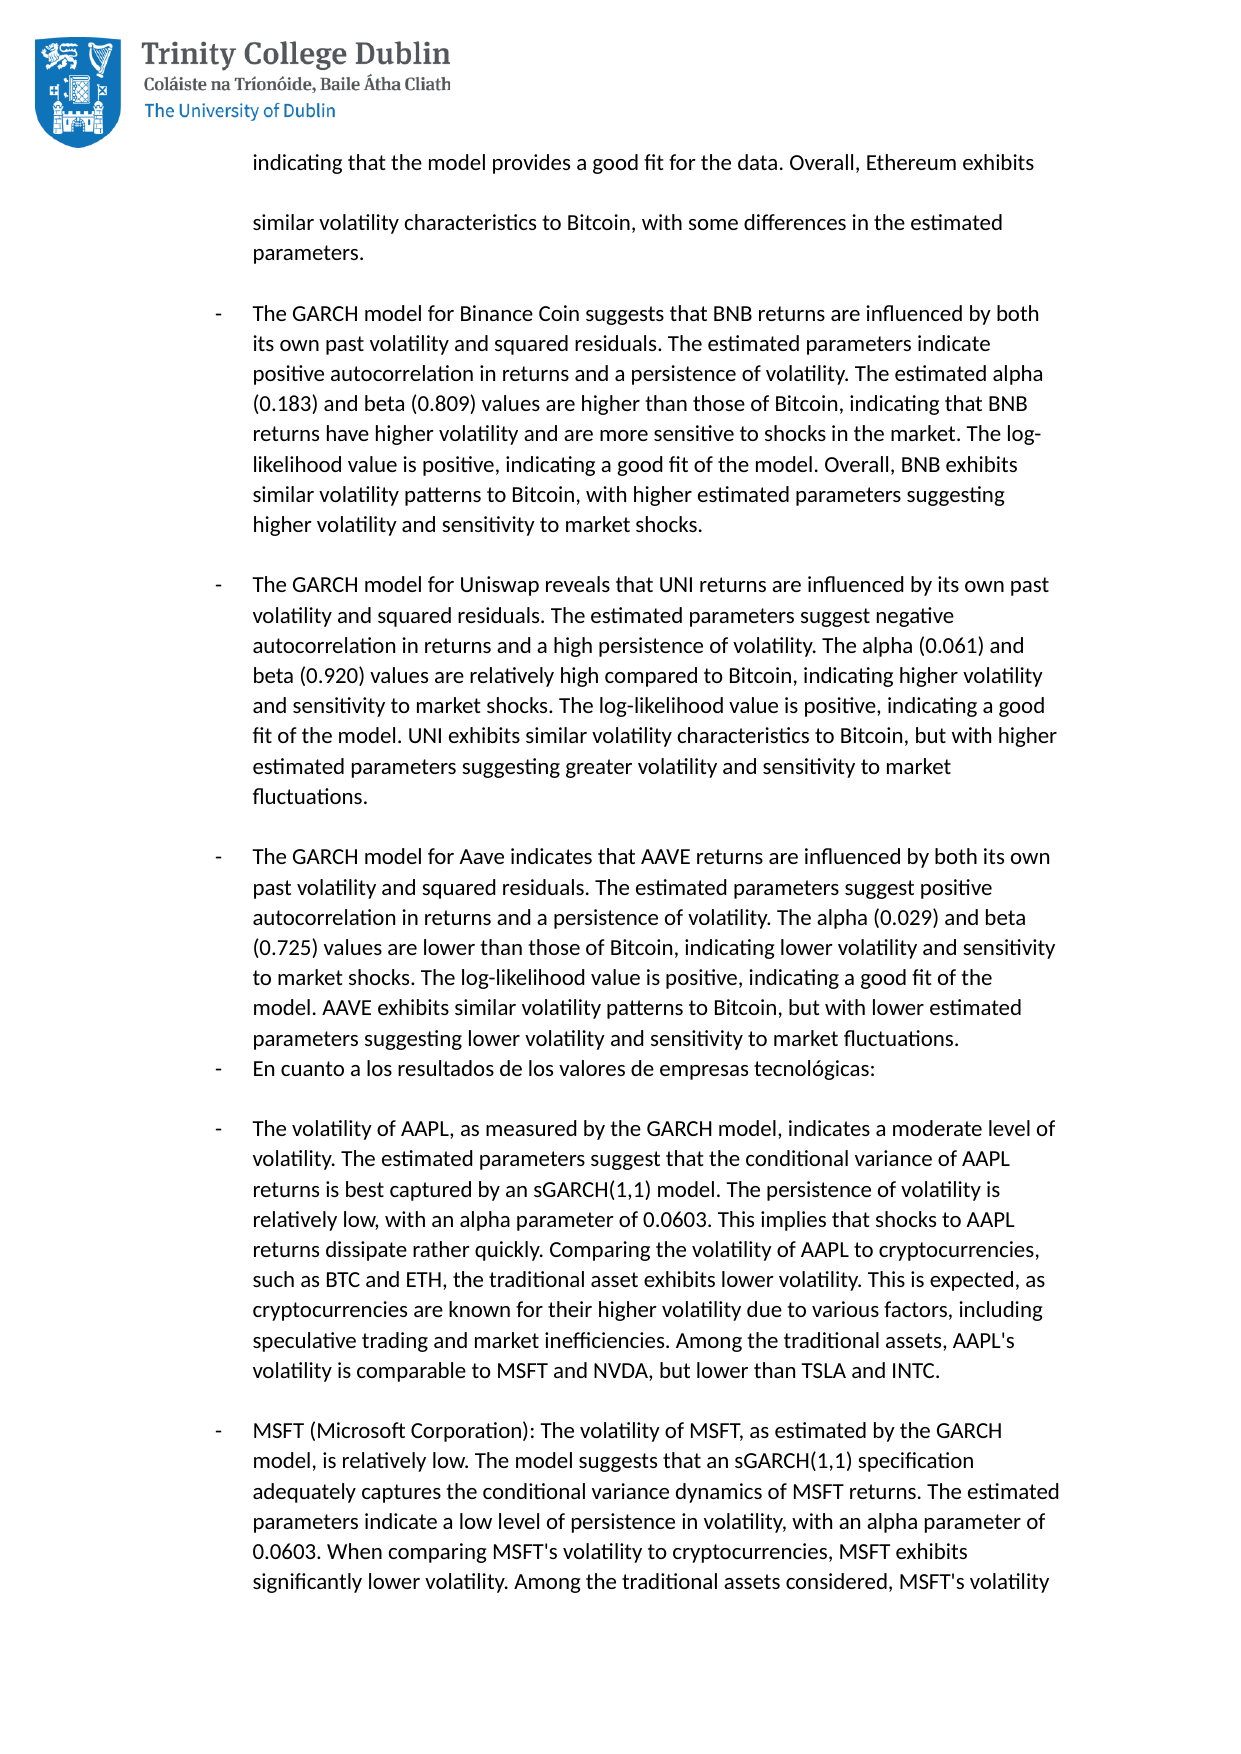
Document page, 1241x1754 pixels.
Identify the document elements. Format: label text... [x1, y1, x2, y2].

list En cuanto a los resultados de los valores de empresas tecnológicas: [215, 1054, 1063, 1112]
list The volatility of AAPL, as measured by the GARCH model, indicates a moderate level of volatility. The estimated parameters suggest that the conditional variance of AAPL returns is best captured by an sGARCH(1,1) model. The persistence of volatility is relatively low, with an alpha parameter of 0.0603. This implies that shocks to AAPL returns dissipate rather quickly. Comparing the volatility of AAPL to cryptocurrencies, such as BTC and ETH, the traditional asset exhibits lower volatility. This is expected, as cryptocurrencies are known for their higher volatility due to various factors, including speculative trading and market inefficiencies. Among the traditional assets, AAPL's volatility is comparable to MSFT and NVDA, but lower than TSLA and INTC. [215, 1114, 1063, 1414]
list The GARCH model for Uniswap reveals that UNI returns are influenced by its own past volatility and squared residuals. The estimated parameters suggest negative autocorrelation in returns and a high persistence of volatility. The alpha (0.061) and beta (0.920) values are relatively high compared to Bitcoin, indicating higher volatility and sensitivity to market shocks. The log-likelihood value is positive, indicating a good fit of the model. UNI exhibits similar volatility characteristics to Bitcoin, but with higher estimated parameters suggesting greater volatility and sensitivity to market fluctuations. [215, 571, 1063, 840]
picture [35, 37, 451, 148]
list The GARCH model for Aave indicates that AAVE returns are influenced by both its own past volatility and squared residuals. The estimated parameters suggest positive autocorrelation in returns and a persistence of volatility. The alpha (0.029) and beta (0.725) values are lower than those of Bitcoin, indicating lower volatility and sensitivity to market shocks. The log-likelihood value is positive, indicating a good fit of the model. AAVE exhibits similar volatility patterns to Bitcoin, but with lower estimated parameters suggesting lower volatility and sensitivity to market fluctuations. [215, 842, 1063, 1052]
list The GARCH model for Binance Coin suggests that BNB returns are influenced by both its own past volatility and squared residuals. The estimated parameters indicate positive autocorrelation in returns and a persistence of volatility. The estimated alpha (0.183) and beta (0.809) values are higher than those of Bitcoin, indicating that BNB returns have higher volatility and are more sensitive to shocks in the market. The log-likelihood value is positive, indicating a good fit of the model. Overall, BNB exhibits similar volatility patterns to Bitcoin, with higher estimated parameters suggesting higher volatility and sensitivity to market shocks. [215, 299, 1063, 568]
